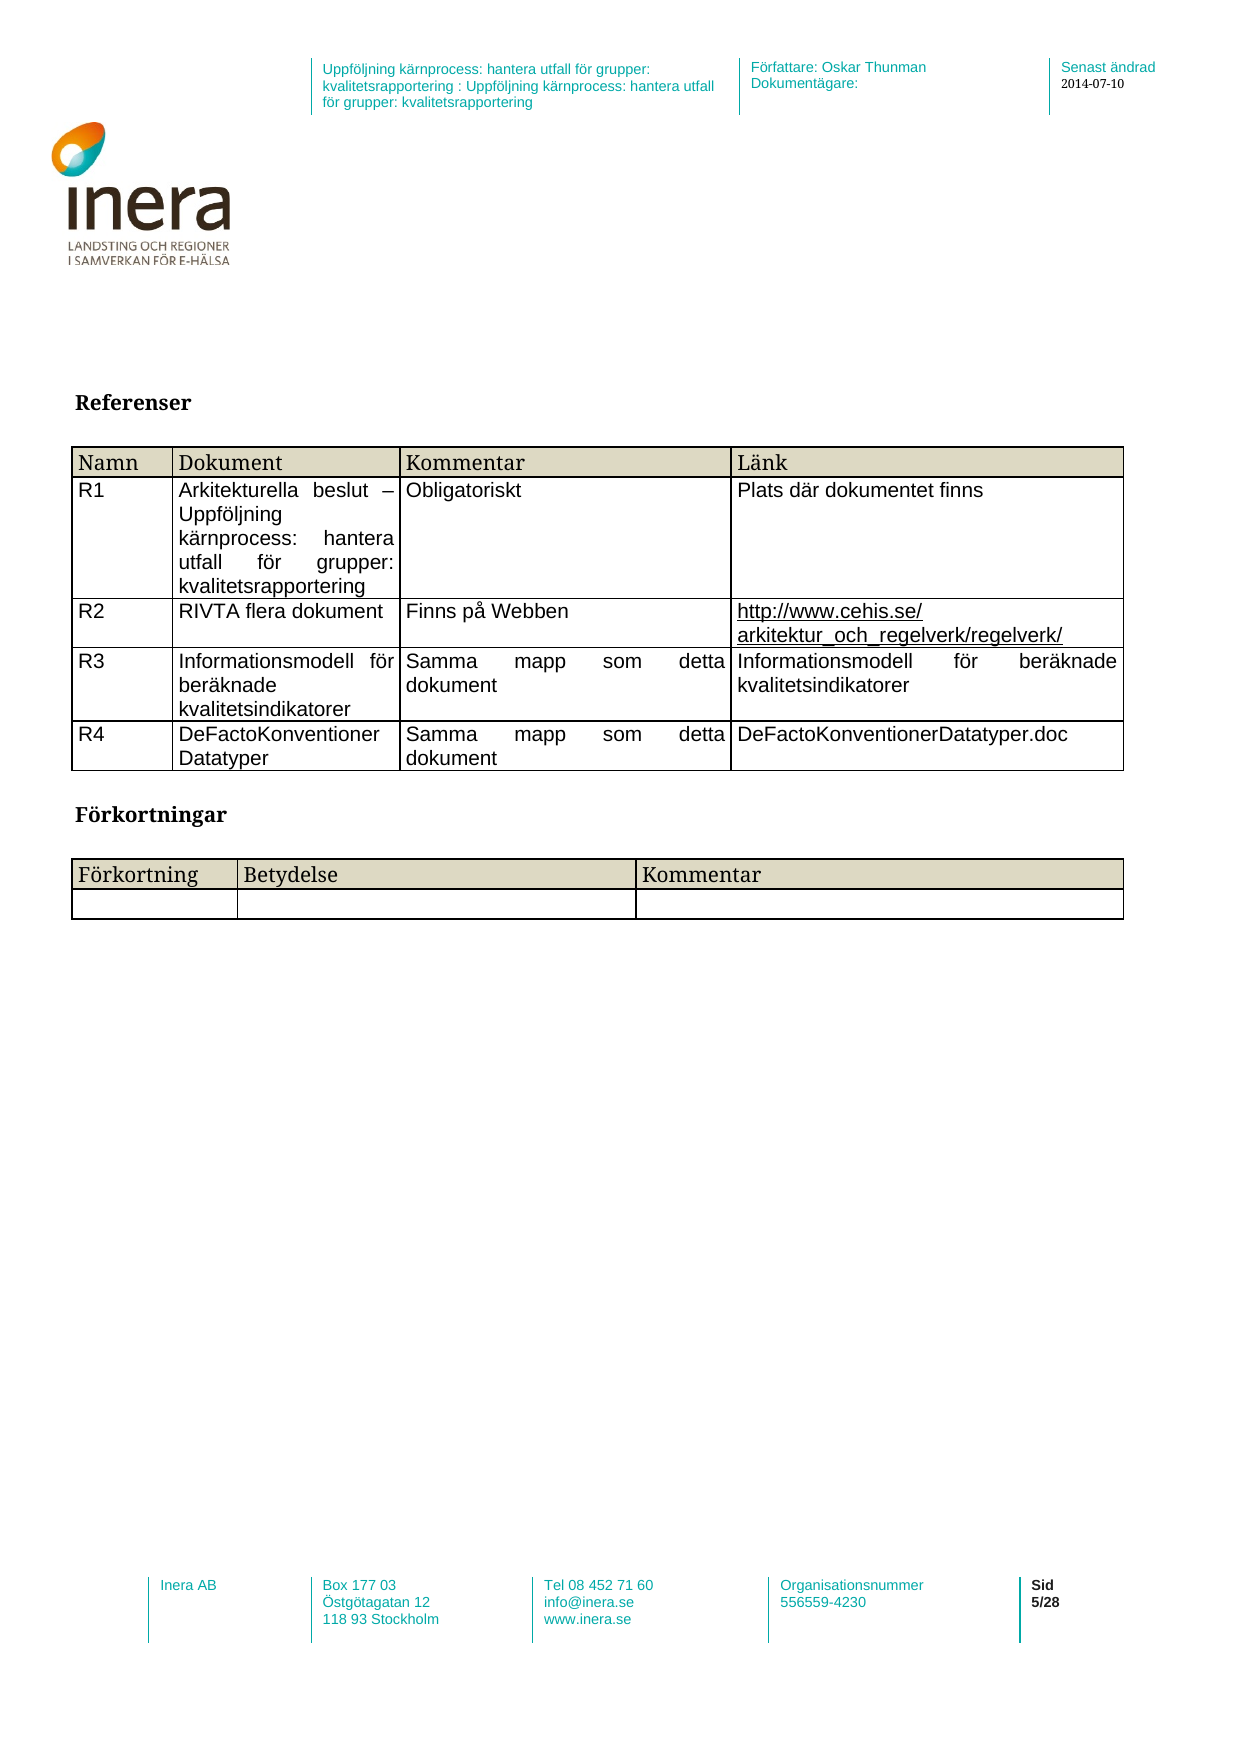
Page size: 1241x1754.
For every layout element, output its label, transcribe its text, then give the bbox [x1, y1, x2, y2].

table_cell Plats där dokumentet finns [732, 478, 1123, 597]
table_cell Arkitekturella beslut – Beräknade kvalitetsindikatorer [173, 478, 399, 597]
table_cell Samma mapp som detta dokument [401, 722, 730, 770]
table_header Kommentar [401, 448, 730, 476]
table_header Dokument [173, 448, 399, 476]
table_header Förkortning [73, 860, 237, 888]
table_cell Obligatoriskt [401, 478, 730, 597]
table_cell [73, 890, 237, 918]
table_header Namn [73, 448, 172, 476]
table_cell Informationsmodell för beräknade kvalitetsindikatorer [173, 648, 399, 720]
table_cell [637, 890, 1123, 918]
table_cell http://www.cehis.se/arkitektur_och_regelverk/regelverk/ [732, 599, 1123, 647]
table_cell R3 [73, 648, 172, 720]
table_cell DeFactoKonventionerDatatyper.doc [732, 722, 1123, 770]
table_header Länk [732, 448, 1123, 476]
table_header Betydelse [238, 860, 635, 888]
table_cell R1 [73, 478, 172, 597]
table_cell Finns på Webben [401, 599, 730, 647]
text Förkortningar [75, 801, 1165, 829]
table_cell R2 [73, 599, 172, 647]
table_cell [238, 890, 635, 918]
table_cell DeFactoKonventionerDatatyper [173, 722, 399, 770]
text Referenser [75, 388, 1165, 417]
table_cell Informationsmodell för beräknade kvalitetsindikatorer [732, 648, 1123, 720]
table_cell R4 [73, 722, 172, 770]
table_cell Samma mapp som detta dokument [401, 648, 730, 720]
table_cell RIVTA flera dokument [173, 599, 399, 647]
table_header Kommentar [637, 860, 1123, 888]
picture [51, 122, 230, 265]
